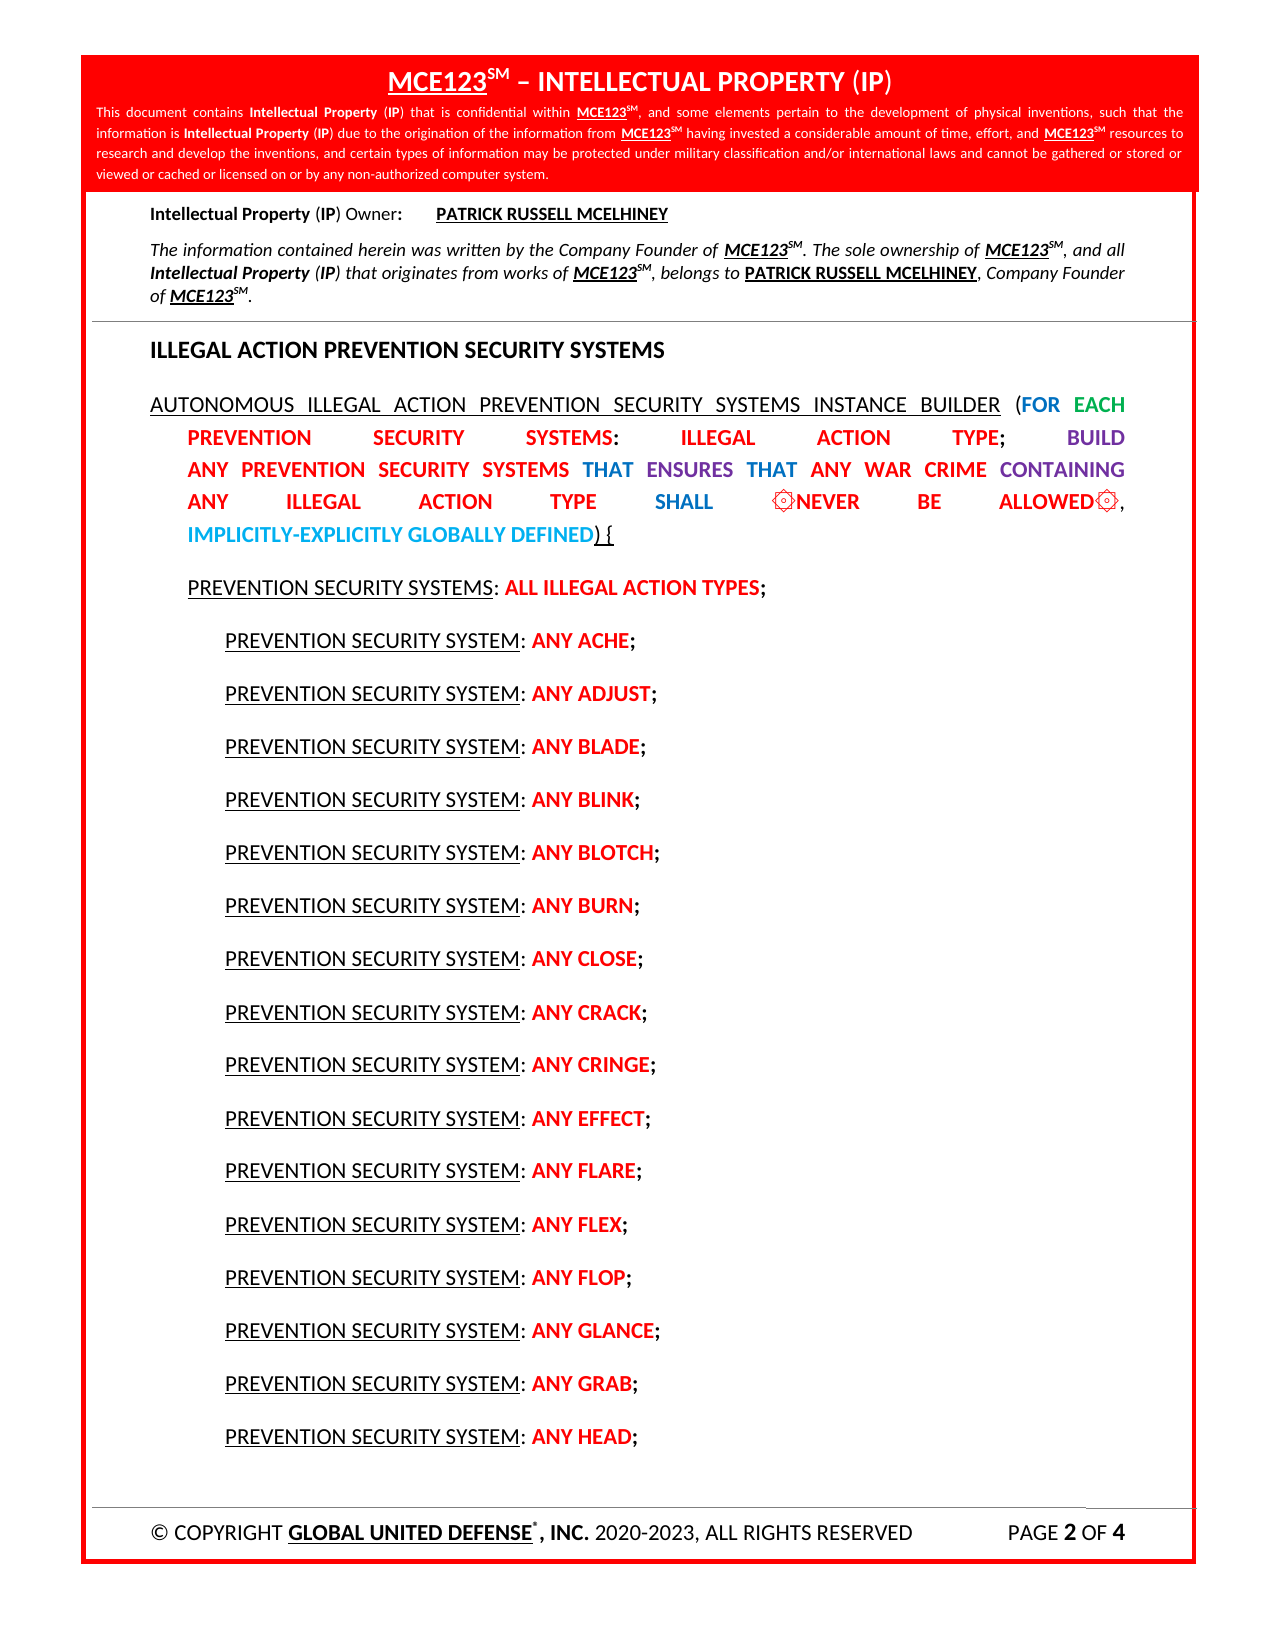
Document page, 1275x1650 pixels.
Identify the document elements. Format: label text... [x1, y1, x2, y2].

text AUTONOMOUS ILLEGAL ACTION PREVENTION SECURITY SYSTEMS INSTANCE BUILDER (FOR EACH PREVENTION SECURITY SYSTEMS: ILLEGAL ACTION TYPE; BUILD ANY PREVENTION SECURITY SYSTEMS THAT ENSURES THAT ANY WAR CRIME CONTAINING ANY ILLEGAL ACTION TYPE SHALL ۞NEVER BE ALLOWED۞, IMPLICITLY-EXPLICITLY GLOBALLY DEFINED) { [150, 391, 1125, 548]
text PREVENTION SECURITY SYSTEM: ANY CLOSE; [187, 944, 1125, 973]
text PREVENTION SECURITY SYSTEM: ANY BURN; [187, 892, 1125, 919]
text PREVENTION SECURITY SYSTEM: ANY GRAB; [187, 1369, 1125, 1397]
text PREVENTION SECURITY SYSTEM: ANY EFFECT; [187, 1104, 1125, 1132]
text PREVENTION SECURITY SYSTEM: ANY GLANCE; [187, 1316, 1125, 1344]
text PREVENTION SECURITY SYSTEM: ANY BLADE; [187, 732, 1125, 761]
text PREVENTION SECURITY SYSTEM: ANY CRINGE; [187, 1051, 1125, 1079]
text PREVENTION SECURITY SYSTEM: ANY ACHE; [187, 626, 1125, 654]
text PREVENTION SECURITY SYSTEM: ANY ADJUST; [187, 679, 1125, 707]
text PREVENTION SECURITY SYSTEM: ANY FLEX; [187, 1210, 1125, 1238]
text PREVENTION SECURITY SYSTEM: ANY FLARE; [187, 1157, 1125, 1185]
text PREVENTION SECURITY SYSTEM: ANY BLOTCH; [187, 838, 1125, 867]
text ILLEGAL ACTION PREVENTION SECURITY SYSTEMS [150, 335, 1125, 365]
text PREVENTION SECURITY SYSTEM: ANY HEAD; [187, 1422, 1125, 1450]
text PREVENTION SECURITY SYSTEMS: ALL ILLEGAL ACTION TYPES; [187, 573, 1125, 601]
text PREVENTION SECURITY SYSTEM: ANY BLINK; [187, 786, 1125, 813]
text PREVENTION SECURITY SYSTEM: ANY FLOP; [187, 1263, 1125, 1291]
text PREVENTION SECURITY SYSTEM: ANY CRACK; [187, 998, 1125, 1026]
